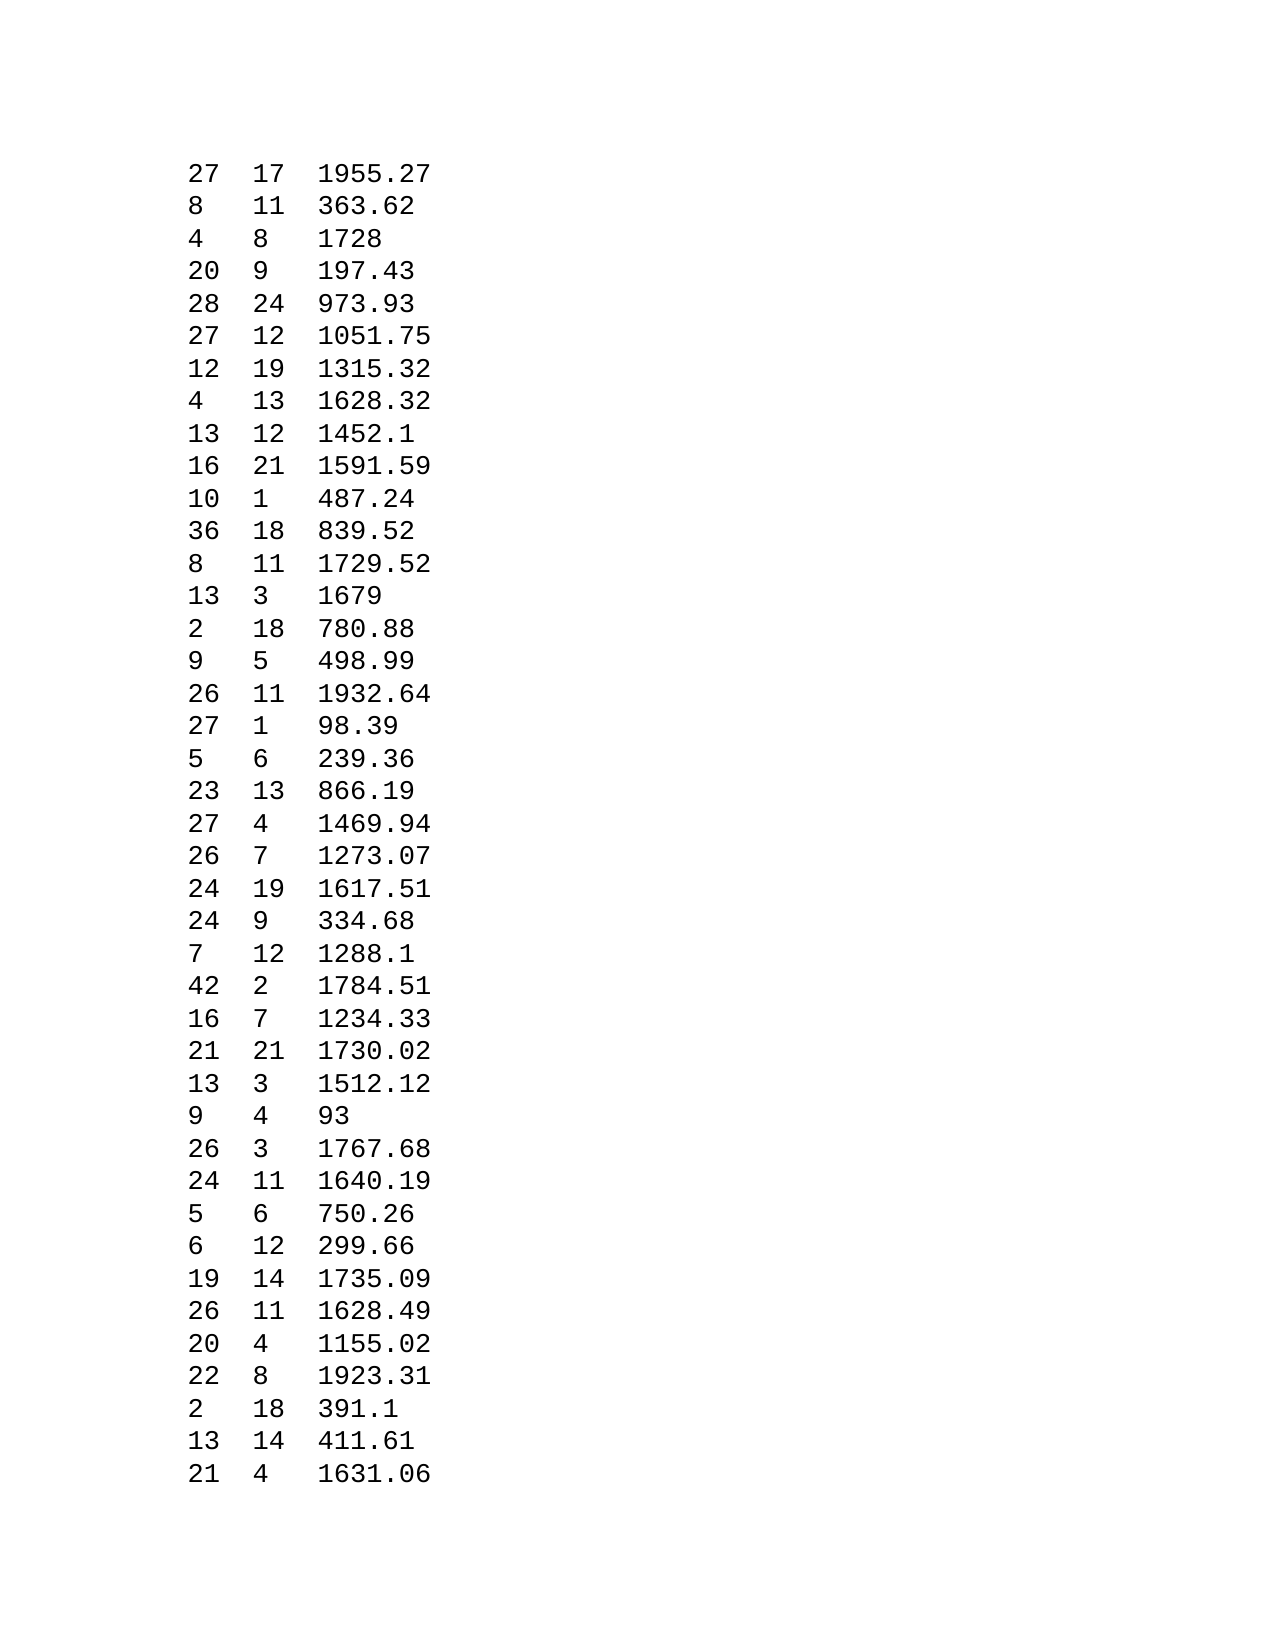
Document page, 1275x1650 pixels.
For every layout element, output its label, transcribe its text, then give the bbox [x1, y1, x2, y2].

text 6 12 299.66 [187, 1231, 1087, 1264]
text 16 21 1591.59 [187, 451, 1087, 484]
text 13 3 1679 [187, 581, 1087, 614]
text 27 4 1469.94 [187, 809, 1087, 841]
text 26 7 1273.07 [187, 841, 1087, 874]
text 8 11 363.62 [187, 191, 1087, 224]
text 24 11 1640.19 [187, 1166, 1087, 1199]
text 27 1 98.39 [187, 711, 1087, 744]
text 5 6 750.26 [187, 1199, 1087, 1231]
text 21 4 1631.06 [187, 1459, 1087, 1491]
text 26 3 1767.68 [187, 1134, 1087, 1166]
text 24 9 334.68 [187, 906, 1087, 939]
text 42 2 1784.51 [187, 971, 1087, 1004]
text 23 13 866.19 [187, 776, 1087, 809]
text 9 4 93 [187, 1101, 1087, 1134]
text 8 11 1729.52 [187, 549, 1087, 581]
text 13 12 1452.1 [187, 419, 1087, 451]
text 27 12 1051.75 [187, 321, 1087, 354]
text 2 18 391.1 [187, 1394, 1087, 1426]
text 20 4 1155.02 [187, 1329, 1087, 1361]
text 13 14 411.61 [187, 1426, 1087, 1459]
text 22 8 1923.31 [187, 1361, 1087, 1394]
text 4 8 1728 [187, 224, 1087, 256]
text 4 13 1628.32 [187, 386, 1087, 419]
text 12 19 1315.32 [187, 354, 1087, 386]
text 16 7 1234.33 [187, 1004, 1087, 1036]
text 13 3 1512.12 [187, 1069, 1087, 1101]
text 20 9 197.43 [187, 256, 1087, 289]
text 21 21 1730.02 [187, 1036, 1087, 1069]
text 19 14 1735.09 [187, 1264, 1087, 1296]
text 28 24 973.93 [187, 289, 1087, 321]
text 26 11 1932.64 [187, 679, 1087, 711]
text 36 18 839.52 [187, 516, 1087, 549]
text 27 17 1955.27 [187, 159, 1087, 191]
text 5 6 239.36 [187, 744, 1087, 776]
text 7 12 1288.1 [187, 939, 1087, 971]
text 26 11 1628.49 [187, 1296, 1087, 1329]
text 2 18 780.88 [187, 614, 1087, 646]
text 24 19 1617.51 [187, 874, 1087, 906]
text 9 5 498.99 [187, 646, 1087, 679]
text 10 1 487.24 [187, 484, 1087, 516]
